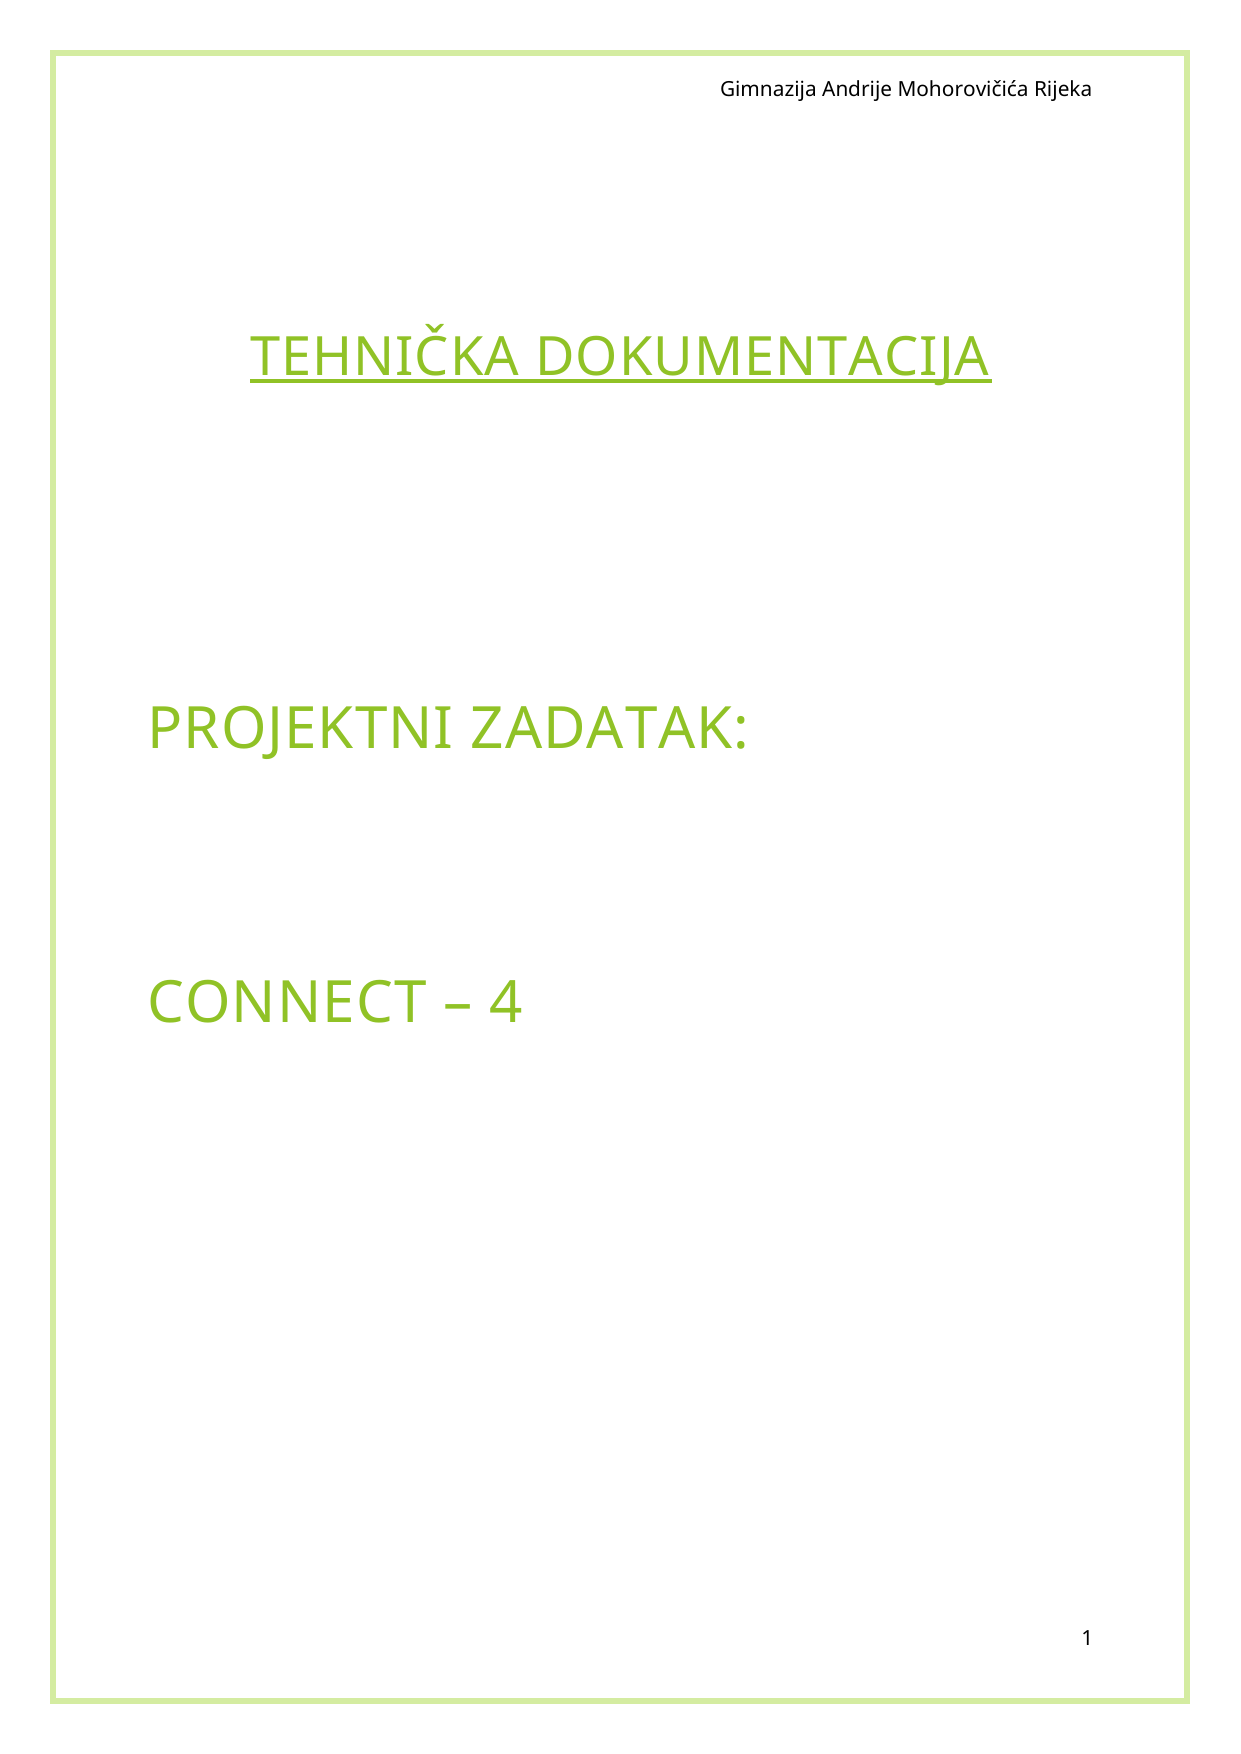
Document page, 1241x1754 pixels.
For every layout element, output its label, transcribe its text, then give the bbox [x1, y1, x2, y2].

title CONNECT – 4 [147, 960, 1093, 1040]
title TEHNIČKA DOKUMENTACIJA [147, 317, 1093, 391]
title Projektni zadatak: [147, 686, 1093, 766]
